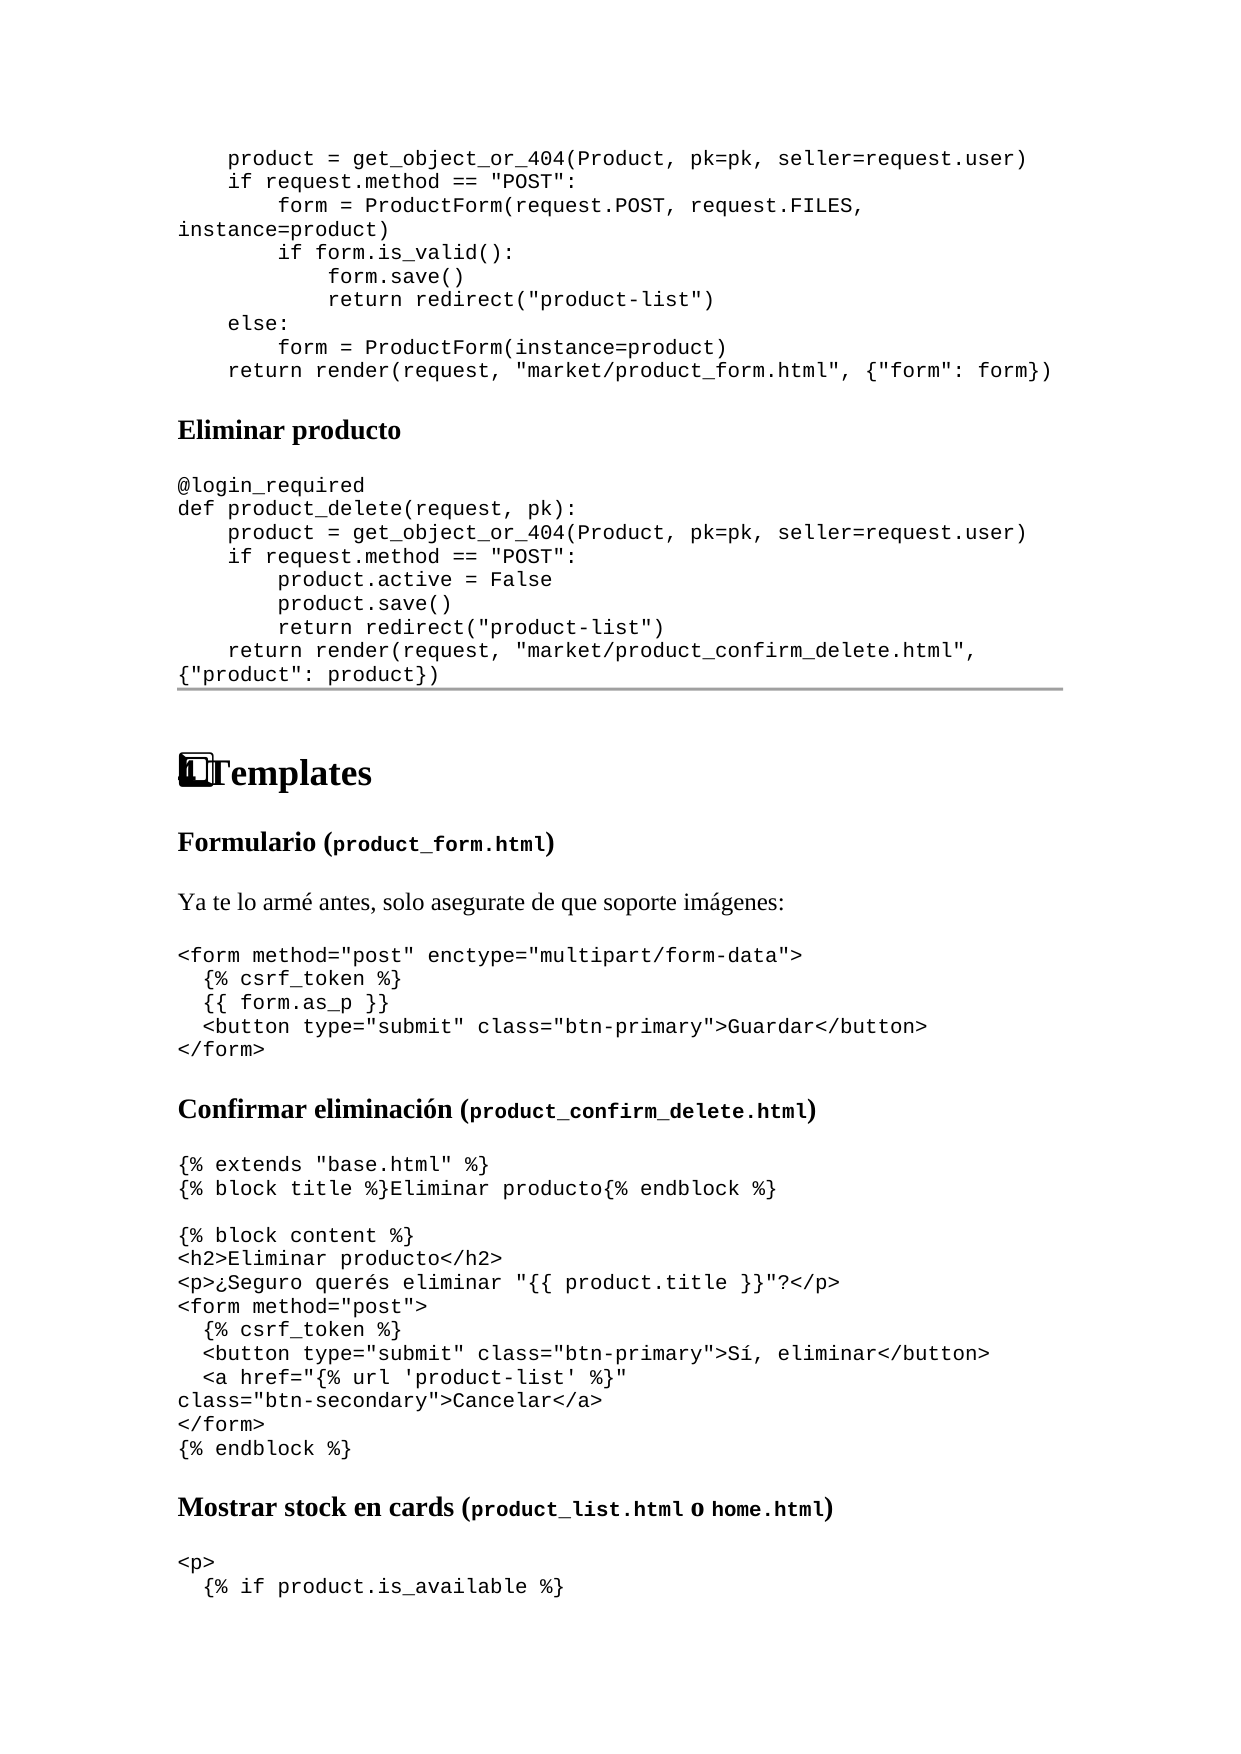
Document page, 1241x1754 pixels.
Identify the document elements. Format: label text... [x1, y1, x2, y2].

text Confirmar eliminación (product_confirm_delete.html) [177, 1092, 1063, 1125]
text def product_delete(request, pk): [177, 498, 1063, 522]
text form = ProductForm(instance=product) [177, 337, 1063, 360]
text Ya te lo armé antes, solo asegurate de que soporte imágenes: [177, 887, 1063, 916]
text product = get_object_or_404(Product, pk=pk, seller=request.user) [177, 522, 1063, 546]
text Mostrar stock en cards (product_list.html o home.html) [177, 1490, 1063, 1523]
text <h2>Eliminar producto</h2> [177, 1248, 1063, 1272]
text {% block title %}Eliminar producto{% endblock %} [177, 1177, 1063, 1201]
text @login_required [177, 475, 1063, 498]
text product.active = False [177, 569, 1063, 593]
text <button type="submit" class="btn-primary">Guardar</button> [177, 1016, 1063, 1039]
text return render(request, "market/product_form.html", {"form": form}) [177, 360, 1063, 384]
text return redirect("product-list") [177, 289, 1063, 313]
text <a href="{% url 'product-list' %}" class="btn-secondary">Cancelar</a> [177, 1367, 1063, 1414]
text <p>¿Seguro querés eliminar "{{ product.title }}"?</p> [177, 1272, 1063, 1296]
text {% if product.is_available %} [177, 1576, 1063, 1599]
text {% block content %} [177, 1225, 1063, 1248]
text return redirect("product-list") [177, 617, 1063, 640]
text <button type="submit" class="btn-primary">Sí, eliminar</button> [177, 1343, 1063, 1367]
text {% endblock %} [177, 1438, 1063, 1461]
text if request.method == "POST": [177, 546, 1063, 569]
text product.save() [177, 593, 1063, 617]
text {% extends "base.html" %} [177, 1154, 1063, 1177]
text </form> [177, 1039, 1063, 1063]
text form = ProductForm(request.POST, request.FILES, instance=product) [177, 195, 1063, 242]
text else: [177, 313, 1063, 337]
text product = get_object_or_404(Product, pk=pk, seller=request.user) [177, 148, 1063, 171]
text <p> [177, 1552, 1063, 1576]
text {% csrf_token %} [177, 1319, 1063, 1343]
text </form> [177, 1414, 1063, 1438]
text {% csrf_token %} [177, 968, 1063, 992]
text if request.method == "POST": [177, 171, 1063, 195]
text <form method="post"> [177, 1296, 1063, 1319]
text return render(request, "market/product_confirm_delete.html", {"product": product}) [177, 640, 1063, 687]
text <form method="post" enctype="multipart/form-data"> [177, 945, 1063, 968]
text {{ form.as_p }} [177, 992, 1063, 1016]
text Eliminar producto [177, 413, 1063, 446]
text Formulario (product_form.html) [177, 825, 1063, 858]
text form.save() [177, 266, 1063, 289]
text 4️⃣ Templates [177, 745, 1063, 796]
text if form.is_valid(): [177, 242, 1063, 266]
